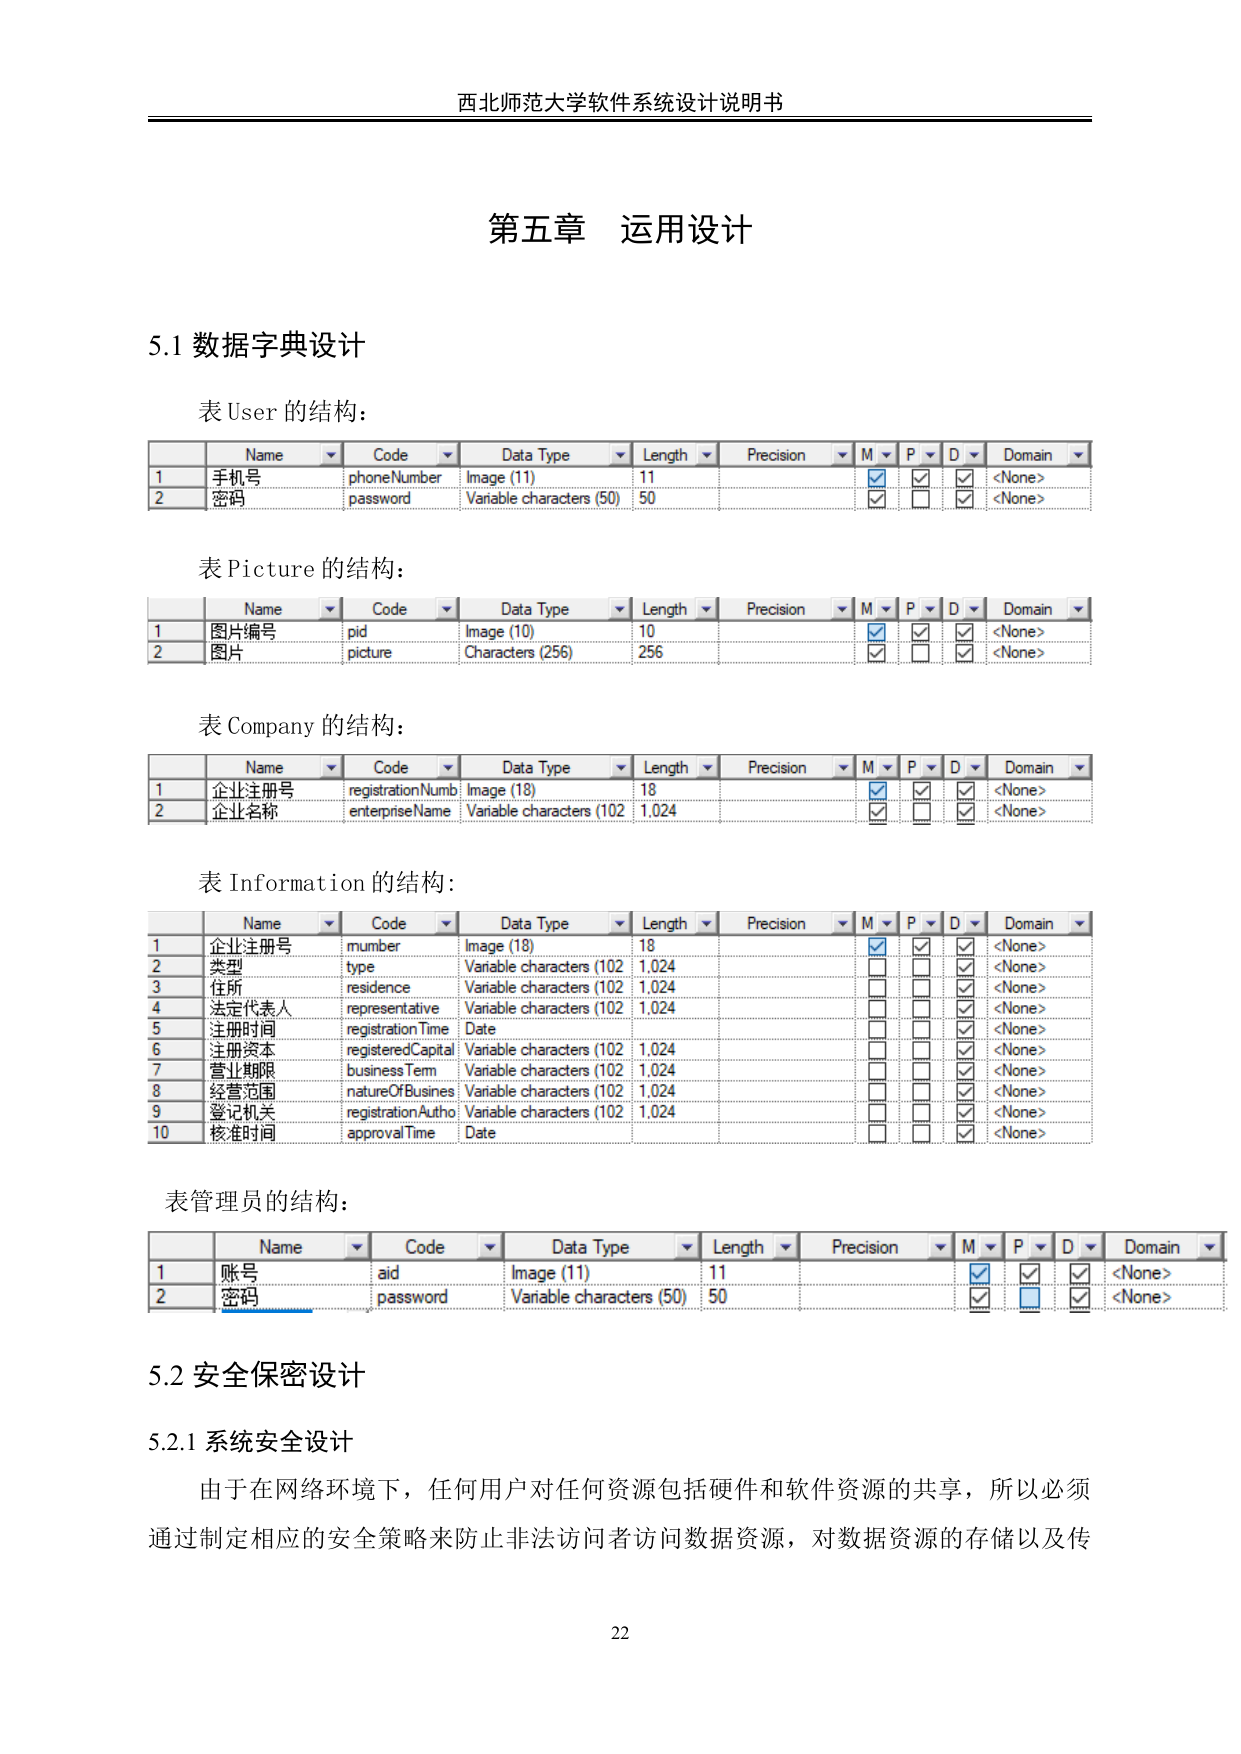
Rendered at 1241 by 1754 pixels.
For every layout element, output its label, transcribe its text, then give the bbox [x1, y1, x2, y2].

picture [147, 440, 1093, 511]
subtitle 第五章 运用设计 [148, 194, 1092, 259]
subtitle 5.2 安全保密设计 [148, 1341, 1092, 1406]
text 表管理员的结构： [148, 1184, 1092, 1216]
picture [147, 754, 1093, 825]
picture [147, 911, 1093, 1144]
text 表User的结构： [148, 394, 1092, 426]
picture [147, 597, 1093, 665]
text 表Company的结构： [148, 707, 1092, 740]
subtitle 5.2.1 系统安全设计 [148, 1424, 1092, 1456]
picture [147, 1231, 1228, 1313]
text 表Picture的结构： [148, 551, 1092, 583]
text 表Information的结构: [148, 864, 1092, 897]
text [148, 1472, 1092, 1553]
subtitle 5.1 数据字典设计 [148, 311, 1092, 376]
